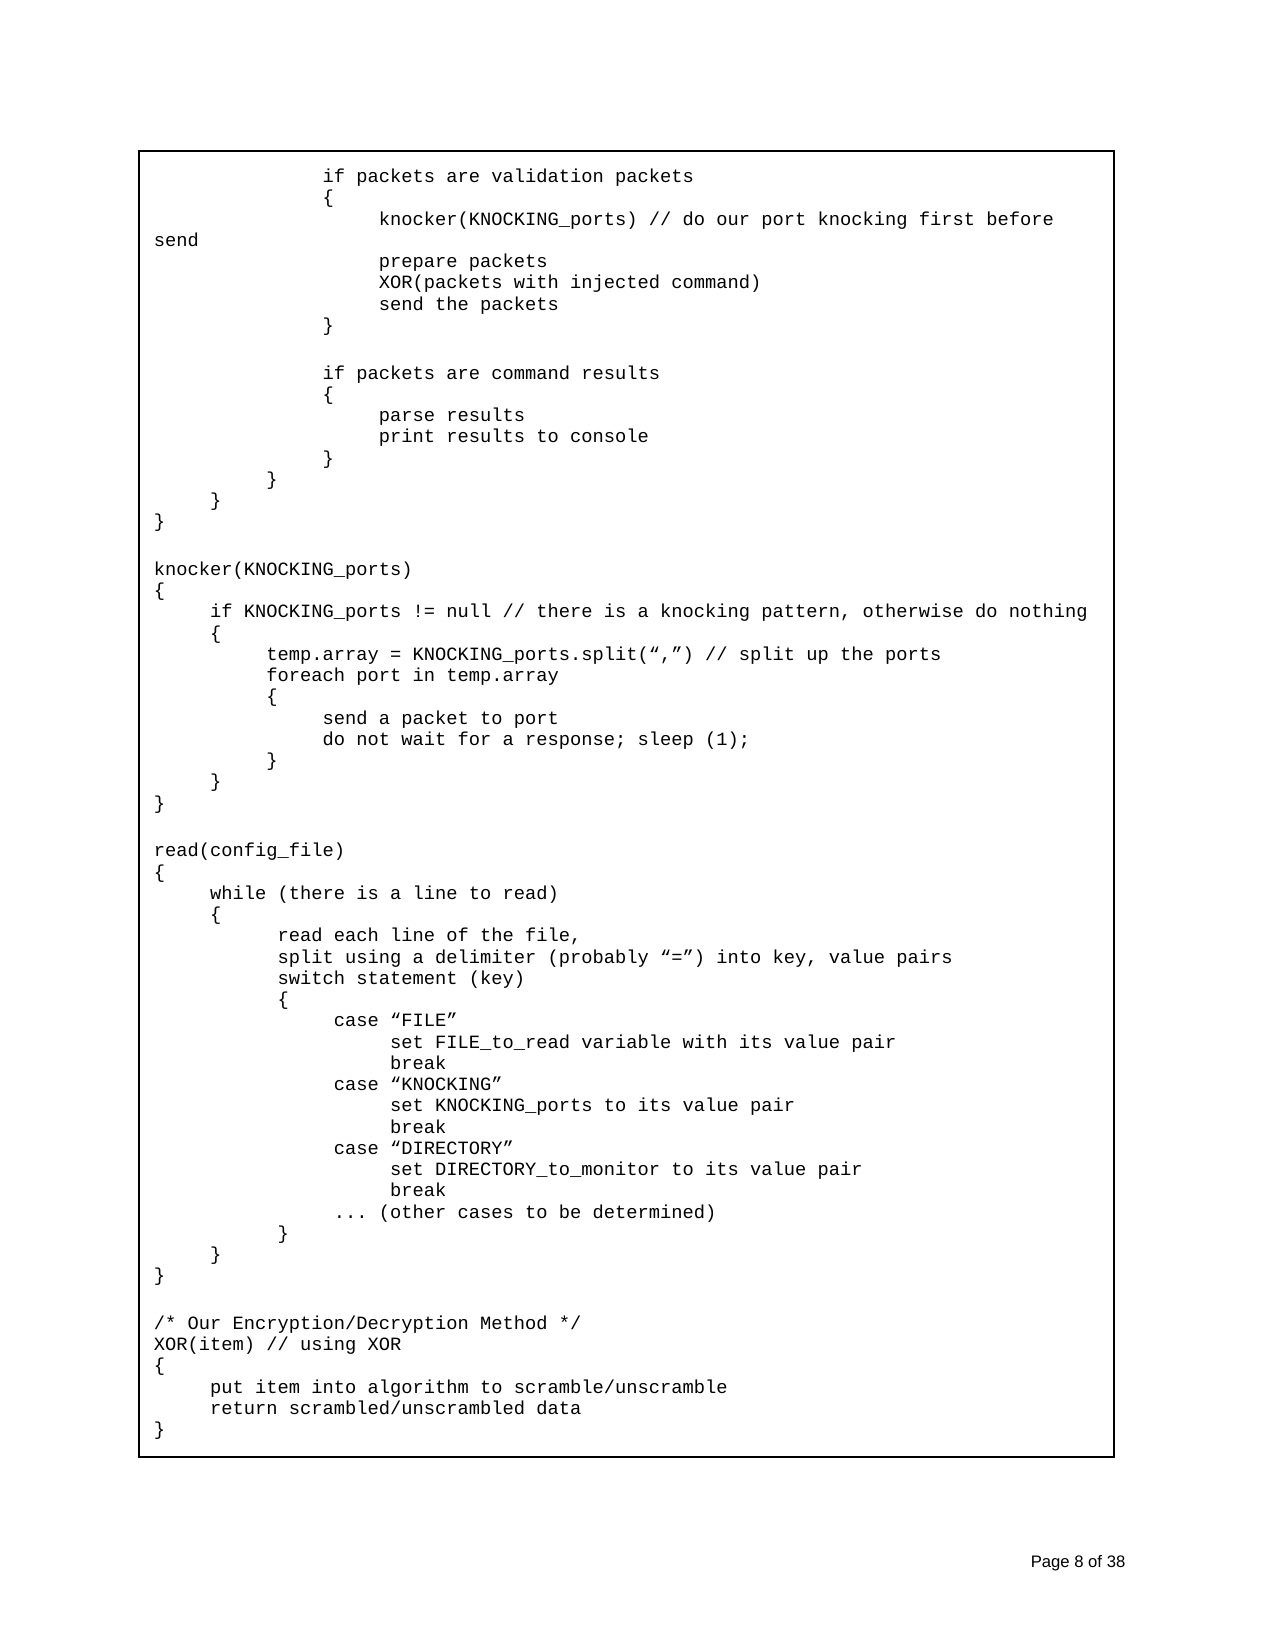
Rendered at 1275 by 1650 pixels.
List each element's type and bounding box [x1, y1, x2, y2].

table_cell [140, 152, 1113, 1456]
